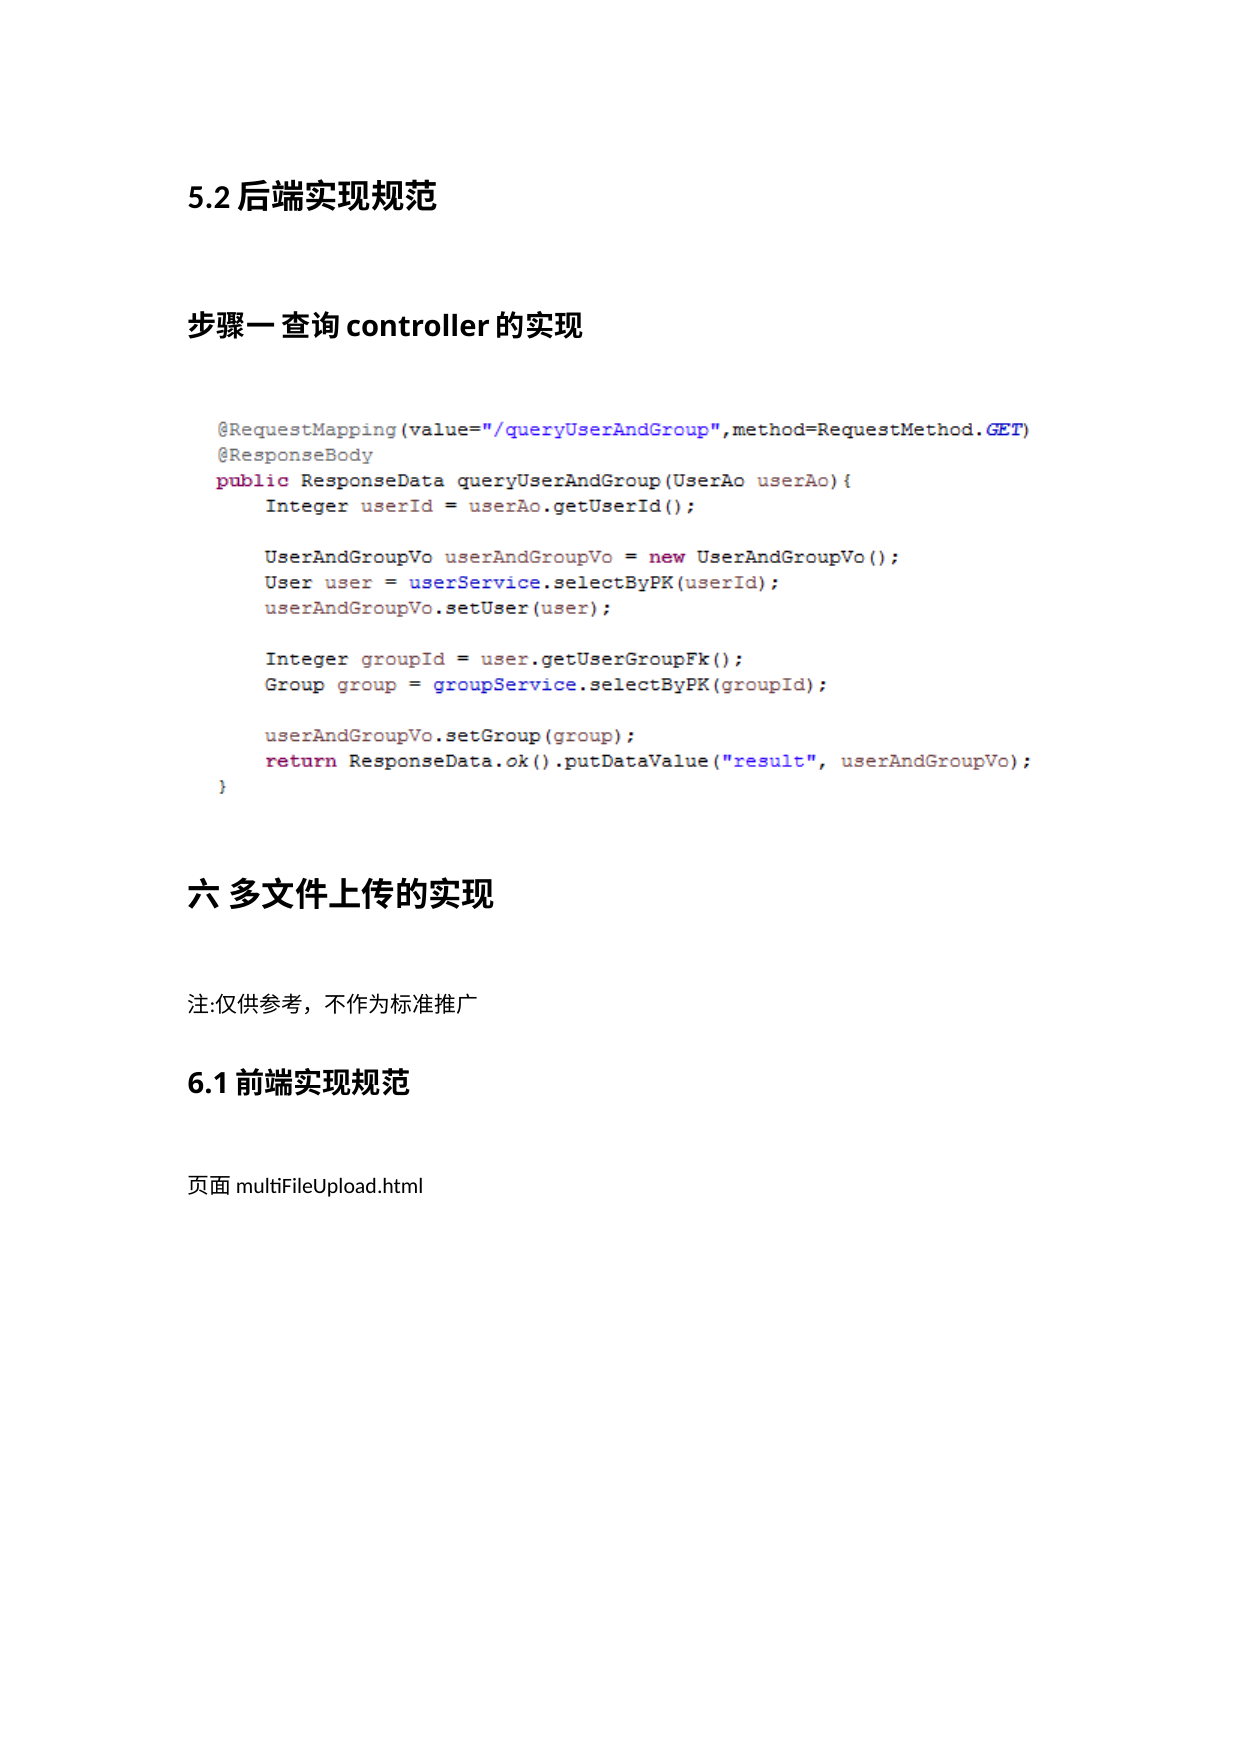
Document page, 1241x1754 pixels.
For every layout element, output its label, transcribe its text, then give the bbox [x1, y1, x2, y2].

text 页面multiFileUpload.html [187, 1167, 1053, 1200]
text 注:仅供参考，不作为标准推广 [187, 987, 1053, 1019]
picture [187, 410, 1053, 806]
subtitle 步骤一 查询controller的实现 [187, 291, 1053, 356]
subtitle 5.2 后端实现规范 [187, 162, 1053, 227]
subtitle 六 多文件上传的实现 [187, 860, 1053, 925]
subtitle 6.1前端实现规范 [187, 1048, 1053, 1113]
